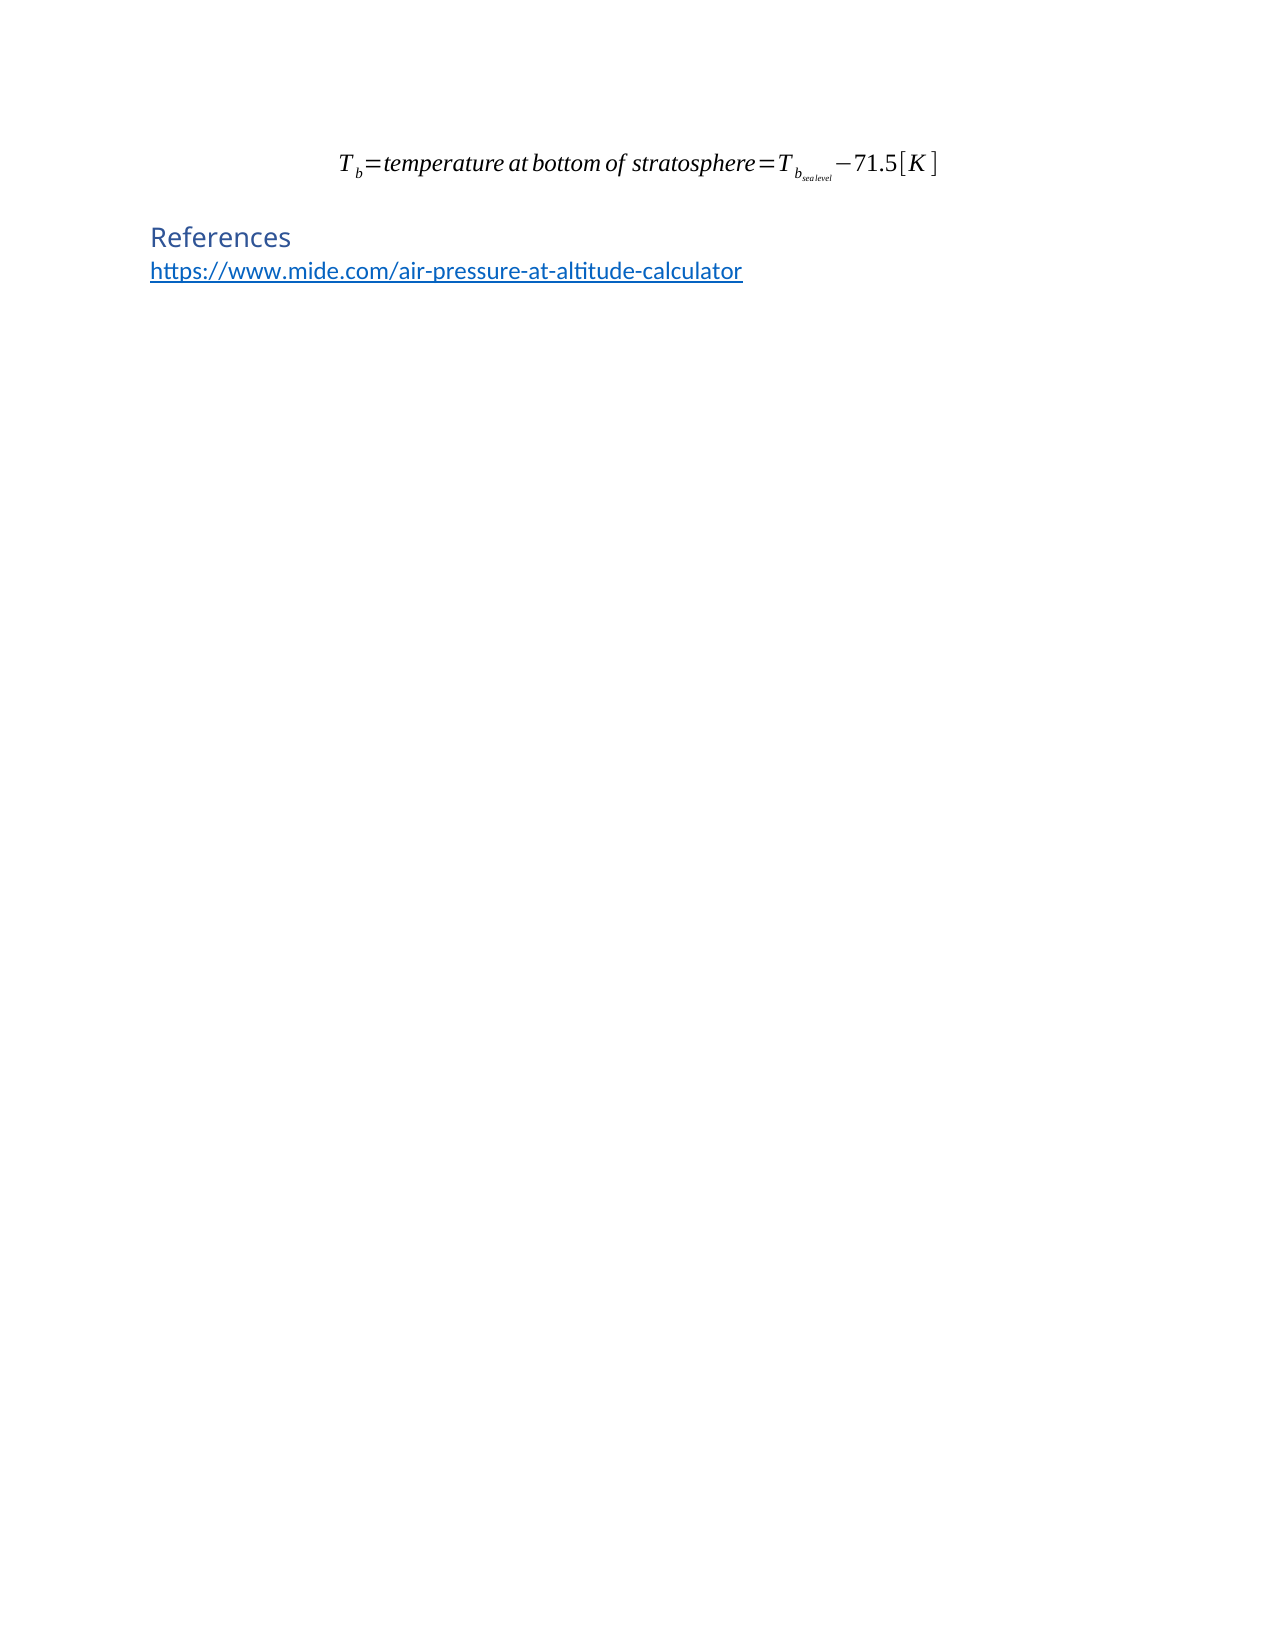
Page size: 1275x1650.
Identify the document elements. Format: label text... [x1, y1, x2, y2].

subtitle References [150, 218, 1125, 255]
text https://www.mide.com/air-pressure-at-altitude-calculator [150, 255, 1125, 286]
